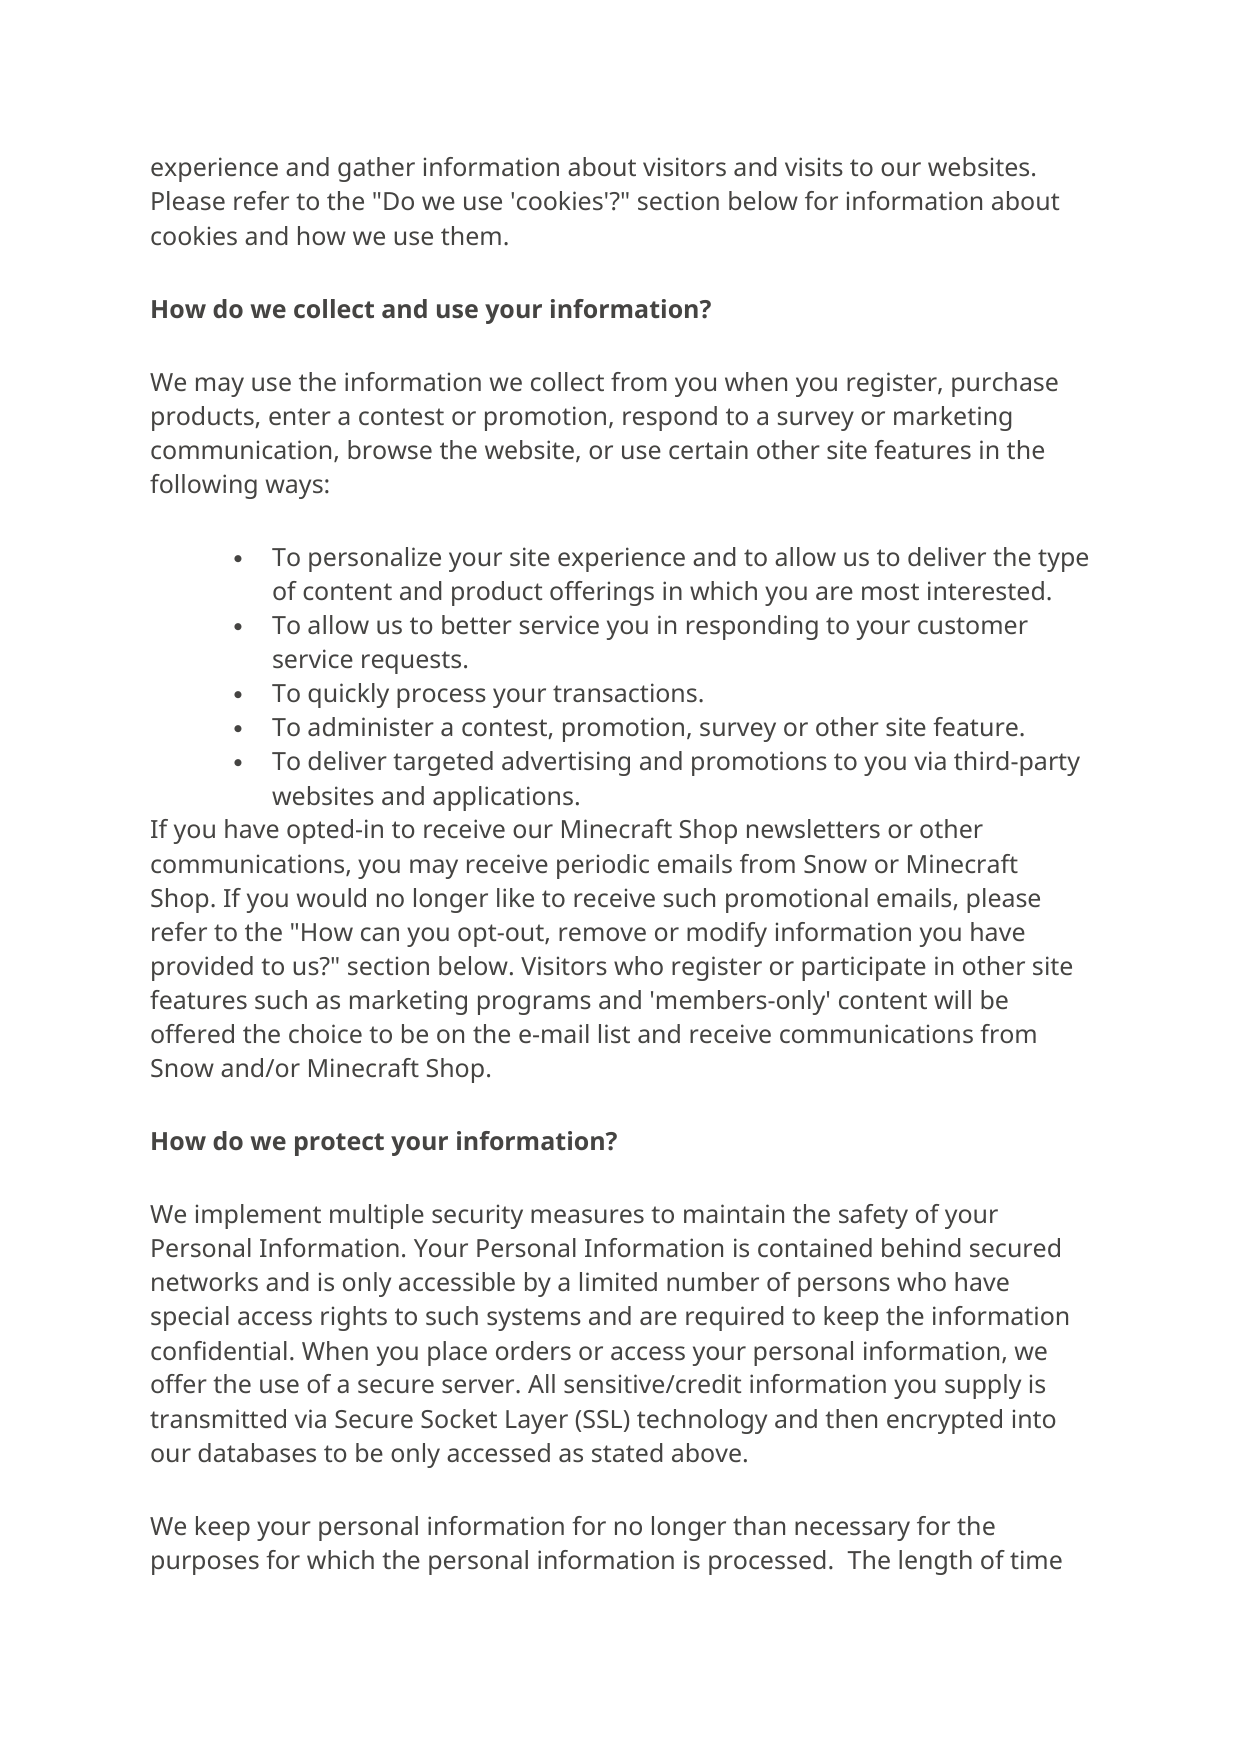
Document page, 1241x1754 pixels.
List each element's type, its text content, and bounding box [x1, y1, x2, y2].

list To quickly process your transactions. [234, 676, 1090, 710]
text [150, 1508, 1090, 1577]
list To administer a contest, promotion, survey or other site feature. [234, 710, 1090, 744]
text If you have opted-in to receive our Minecraft Shop newsletters or other communications, you may receive periodic emails from Snow or Minecraft Shop. If you would no longer like to receive such promotional emails, please refer to the "How can you opt-out, remove or modify information you have provided to us?" section below. Visitors who register or participate in other site features such as marketing programs and 'members-only' content will be offered the choice to be on the e-mail list and receive communications from Snow and/or Minecraft Shop. [150, 812, 1090, 1085]
list To personalize your site experience and to allow us to deliver the type of content and product offerings in which you are most interested. [234, 540, 1090, 608]
text How do we protect your information? [150, 1124, 1090, 1158]
text How do we collect and use your information? [150, 291, 1090, 325]
text We may use the information we collect from you when you register, purchase products, enter a contest or promotion, respond to a survey or marketing communication, browse the website, or use certain other site features in the following ways: [150, 364, 1090, 501]
list To deliver targeted advertising and promotions to you via third-party websites and applications. [234, 744, 1090, 812]
list To allow us to better service you in responding to your customer service requests. [234, 608, 1090, 676]
text We implement multiple security measures to maintain the safety of your Personal Information. Your Personal Information is contained behind secured networks and is only accessible by a limited number of persons who have special access rights to such systems and are required to keep the information confidential. When you place orders or access your personal information, we offer the use of a secure server. All sensitive/credit information you supply is transmitted via Secure Socket Layer (SSL) technology and then encrypted into our databases to be only accessed as stated above. [150, 1197, 1090, 1469]
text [150, 150, 1090, 252]
